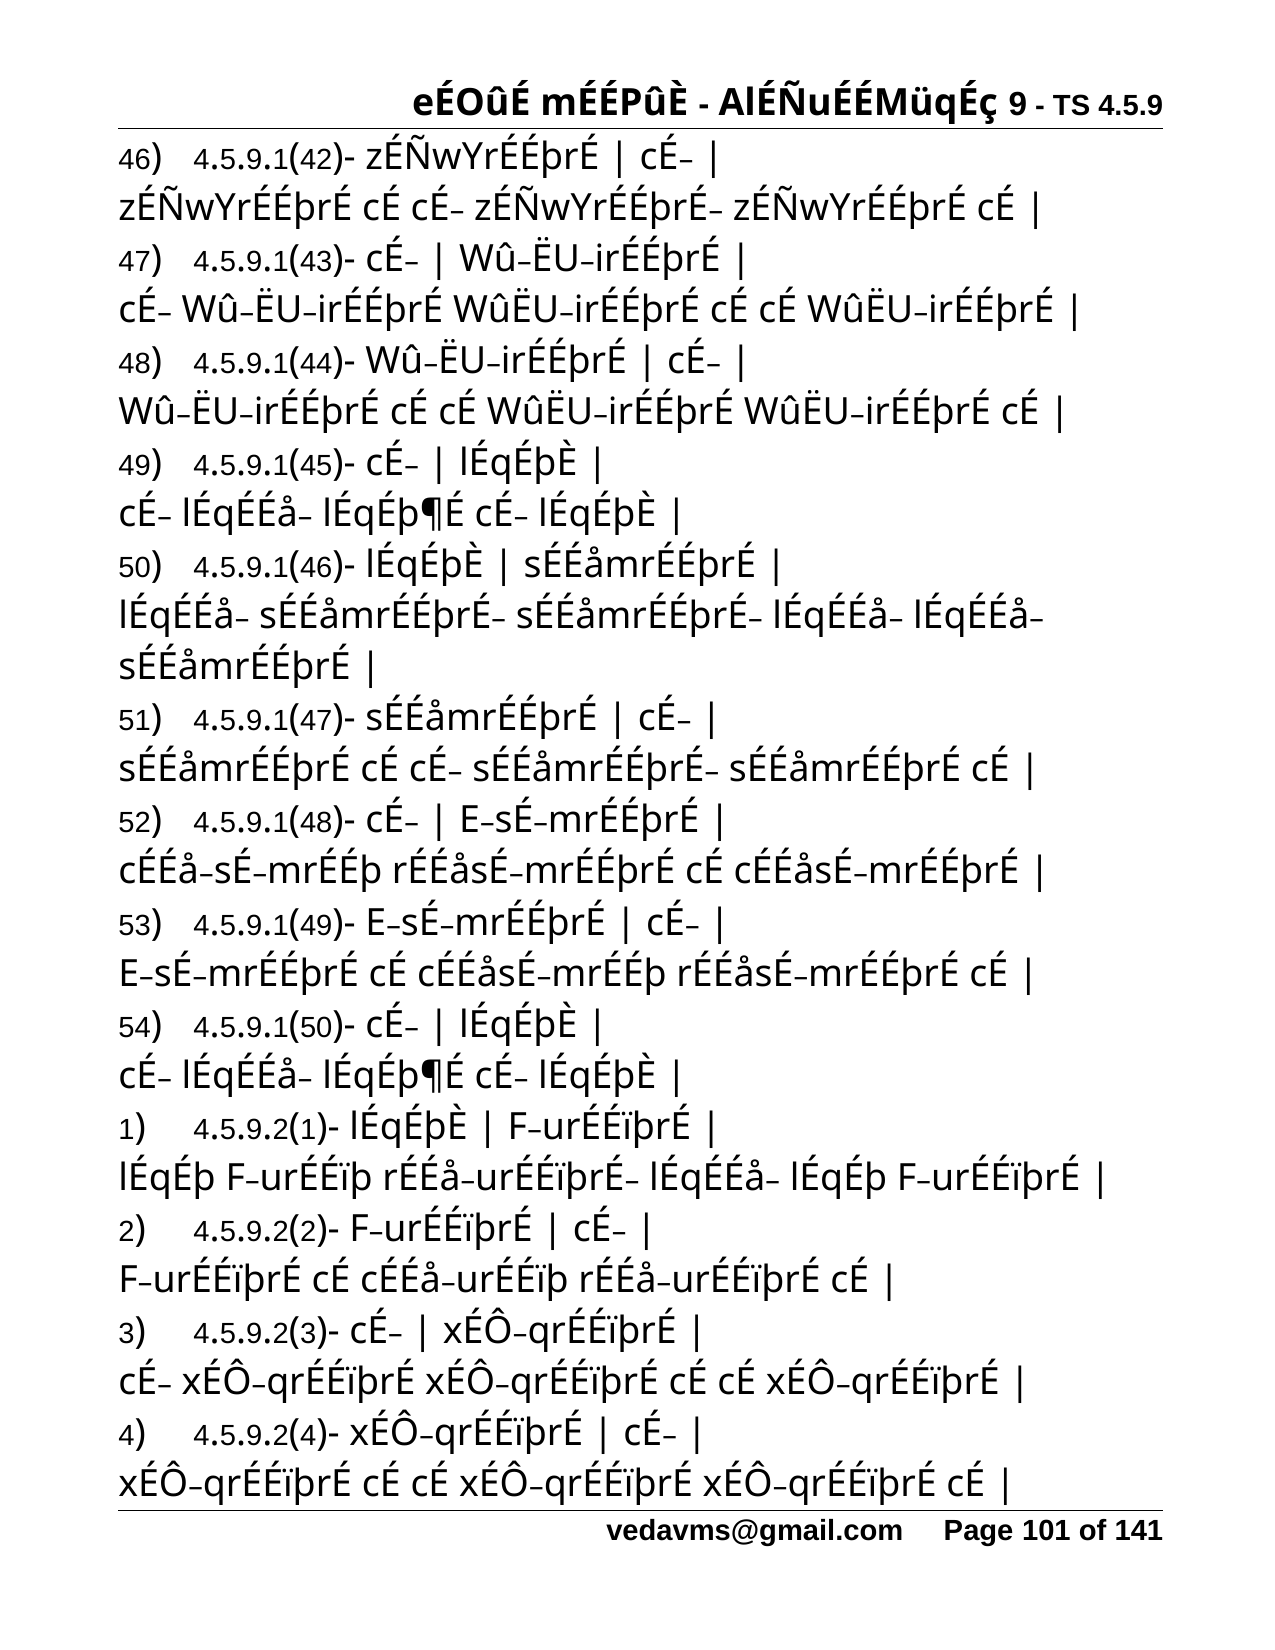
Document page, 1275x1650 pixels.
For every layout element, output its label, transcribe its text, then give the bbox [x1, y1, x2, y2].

text lÉqÉÉå– sÉÉåmrÉÉþrÉ– sÉÉåmrÉÉþrÉ– lÉqÉÉå– lÉqÉÉå– sÉÉåmrÉÉþrÉ | [118, 588, 1163, 691]
text 1) 4.5.9.2(1)- lÉqÉþÈ | F–urÉÉïþrÉ | [118, 1099, 1163, 1150]
text 50) 4.5.9.1(46)- lÉqÉþÈ | sÉÉåmrÉÉþrÉ | [118, 537, 1163, 588]
text 51) 4.5.9.1(47)- sÉÉåmrÉÉþrÉ | cÉ– | [118, 691, 1163, 742]
text 53) 4.5.9.1(49)- E–sÉ–mrÉÉþrÉ | cÉ– | [118, 895, 1163, 946]
text lÉqÉþ F–urÉÉïþ rÉÉå–urÉÉïþrÉ– lÉqÉÉå– lÉqÉþ F–urÉÉïþrÉ | [118, 1150, 1163, 1201]
text 49) 4.5.9.1(45)- cÉ– | lÉqÉþÈ | [118, 435, 1163, 486]
text Wû–ËU–irÉÉþrÉ cÉ cÉ WûËU–irÉÉþrÉ WûËU–irÉÉþrÉ cÉ | [118, 384, 1163, 435]
text sÉÉåmrÉÉþrÉ cÉ cÉ– sÉÉåmrÉÉþrÉ– sÉÉåmrÉÉþrÉ cÉ | [118, 742, 1163, 793]
text 46) 4.5.9.1(42)- zÉÑwYrÉÉþrÉ | cÉ– | [118, 129, 1163, 180]
text cÉ– Wû–ËU–irÉÉþrÉ WûËU–irÉÉþrÉ cÉ cÉ WûËU–irÉÉþrÉ | [118, 282, 1163, 333]
text 48) 4.5.9.1(44)- Wû–ËU–irÉÉþrÉ | cÉ– | [118, 333, 1163, 384]
text 52) 4.5.9.1(48)- cÉ– | E–sÉ–mrÉÉþrÉ | [118, 793, 1163, 844]
text 4) 4.5.9.2(4)- xÉÔ–qrÉÉïþrÉ | cÉ– | [118, 1405, 1163, 1456]
text 47) 4.5.9.1(43)- cÉ– | Wû–ËU–irÉÉþrÉ | [118, 231, 1163, 282]
text E–sÉ–mrÉÉþrÉ cÉ cÉÉåsÉ–mrÉÉþ rÉÉåsÉ–mrÉÉþrÉ cÉ | [118, 946, 1163, 997]
text 2) 4.5.9.2(2)- F–urÉÉïþrÉ | cÉ– | [118, 1201, 1163, 1252]
text cÉ– xÉÔ–qrÉÉïþrÉ xÉÔ–qrÉÉïþrÉ cÉ cÉ xÉÔ–qrÉÉïþrÉ | [118, 1354, 1163, 1405]
text cÉ– lÉqÉÉå– lÉqÉþ¶É cÉ– lÉqÉþÈ | [118, 486, 1163, 537]
text 3) 4.5.9.2(3)- cÉ– | xÉÔ–qrÉÉïþrÉ | [118, 1303, 1163, 1354]
text F–urÉÉïþrÉ cÉ cÉÉå–urÉÉïþ rÉÉå–urÉÉïþrÉ cÉ | [118, 1252, 1163, 1303]
text cÉÉå–sÉ–mrÉÉþ rÉÉåsÉ–mrÉÉþrÉ cÉ cÉÉåsÉ–mrÉÉþrÉ | [118, 844, 1163, 895]
text cÉ– lÉqÉÉå– lÉqÉþ¶É cÉ– lÉqÉþÈ | [118, 1048, 1163, 1099]
text xÉÔ–qrÉÉïþrÉ cÉ cÉ xÉÔ–qrÉÉïþrÉ xÉÔ–qrÉÉïþrÉ cÉ | [118, 1456, 1163, 1507]
text 54) 4.5.9.1(50)- cÉ– | lÉqÉþÈ | [118, 997, 1163, 1048]
text zÉÑwYrÉÉþrÉ cÉ cÉ– zÉÑwYrÉÉþrÉ– zÉÑwYrÉÉþrÉ cÉ | [118, 180, 1163, 231]
